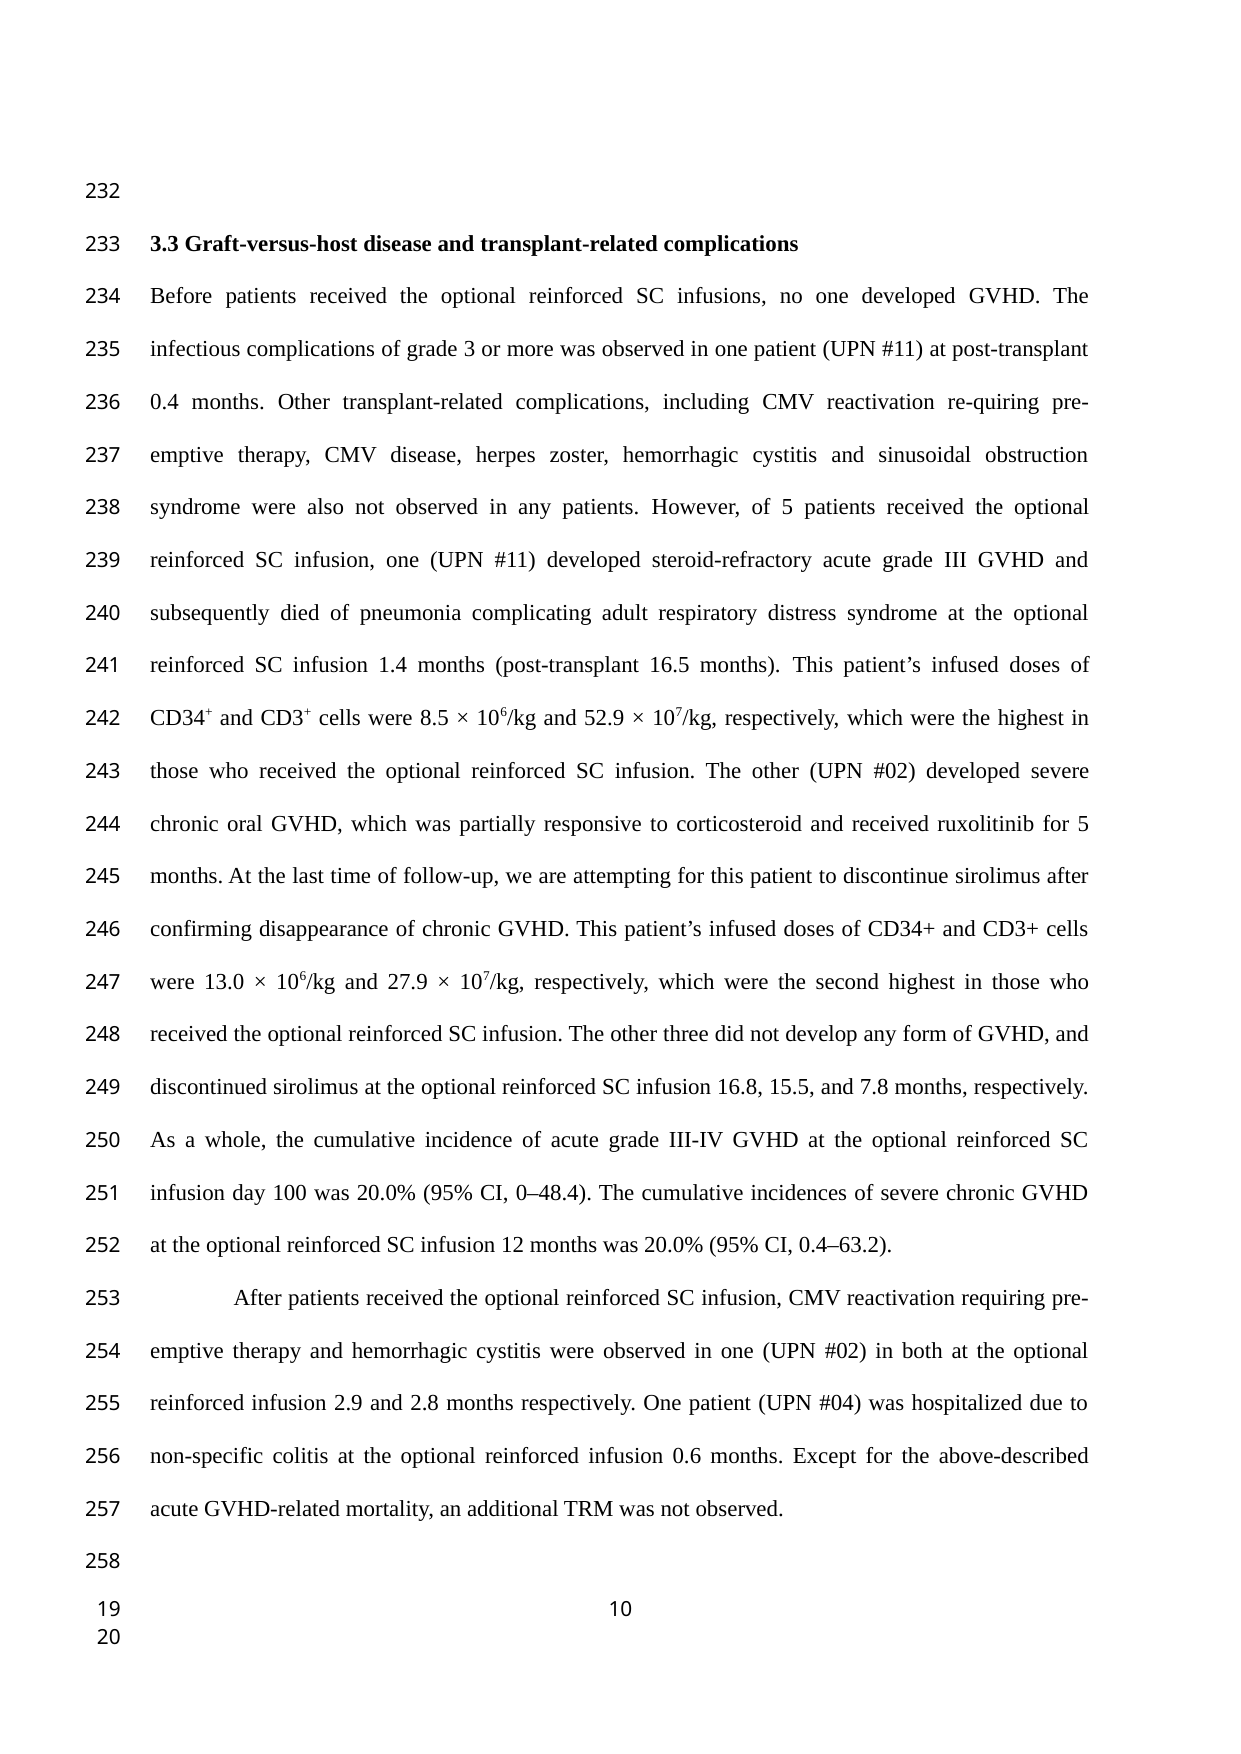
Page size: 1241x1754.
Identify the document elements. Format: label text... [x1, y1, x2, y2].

text 3.3 Graft-versus-host disease and transplant-related complications [150, 230, 1090, 256]
text Before patients received the optional reinforced SC infusions, no one developed GVHD. The infectious complications of grade 3 or more was observed in one patient (UPN #11) at post-transplant 0.4 months. Other transplant-related complications, including CMV reactivation re-quiring pre-emptive therapy, CMV disease, herpes zoster, hemorrhagic cystitis and sinusoidal obstruction syndrome were also not observed in any patients. However, of 5 patients received the optional reinforced SC infusion, one (UPN #11) developed steroid-refractory acute grade III GVHD and subsequently died of pneumonia complicating adult respiratory distress syndrome at the optional reinforced SC infusion 1.4 months (post-transplant 16.5 months). This patient’s infused doses of CD34+ and CD3+ cells were 8.5 × 106/kg and 52.9 × 107/kg, respectively, which were the highest in those who received the optional reinforced SC infusion. The other (UPN #02) developed severe chronic oral GVHD, which was partially responsive to corticosteroid and received ruxolitinib for 5 months. At the last time of follow-up, we are attempting for this patient to discontinue sirolimus after confirming disappearance of chronic GVHD. This patient’s infused doses of CD34+ and CD3+ cells were 13.0 × 106/kg and 27.9 × 107/kg, respectively, which were the second highest in those who received the optional reinforced SC infusion. The other three did not develop any form of GVHD, and discontinued sirolimus at the optional reinforced SC infusion 16.8, 15.5, and 7.8 months, respectively. As a whole, the cumulative incidence of acute grade III-IV GVHD at the optional reinforced SC infusion day 100 was 20.0% (95% CI, 0–48.4). The cumulative incidences of severe chronic GVHD at the optional reinforced SC infusion 12 months was 20.0% (95% CI, 0.4–63.2). [150, 283, 1090, 1258]
text After patients received the optional reinforced SC infusion, CMV reactivation requiring pre-emptive therapy and hemorrhagic cystitis were observed in one (UPN #02) in both at the optional reinforced infusion 2.9 and 2.8 months respectively. One patient (UPN #04) was hospitalized due to non-specific colitis at the optional reinforced infusion 0.6 months. Except for the above-described acute GVHD-related mortality, an additional TRM was not observed. [150, 1284, 1090, 1521]
